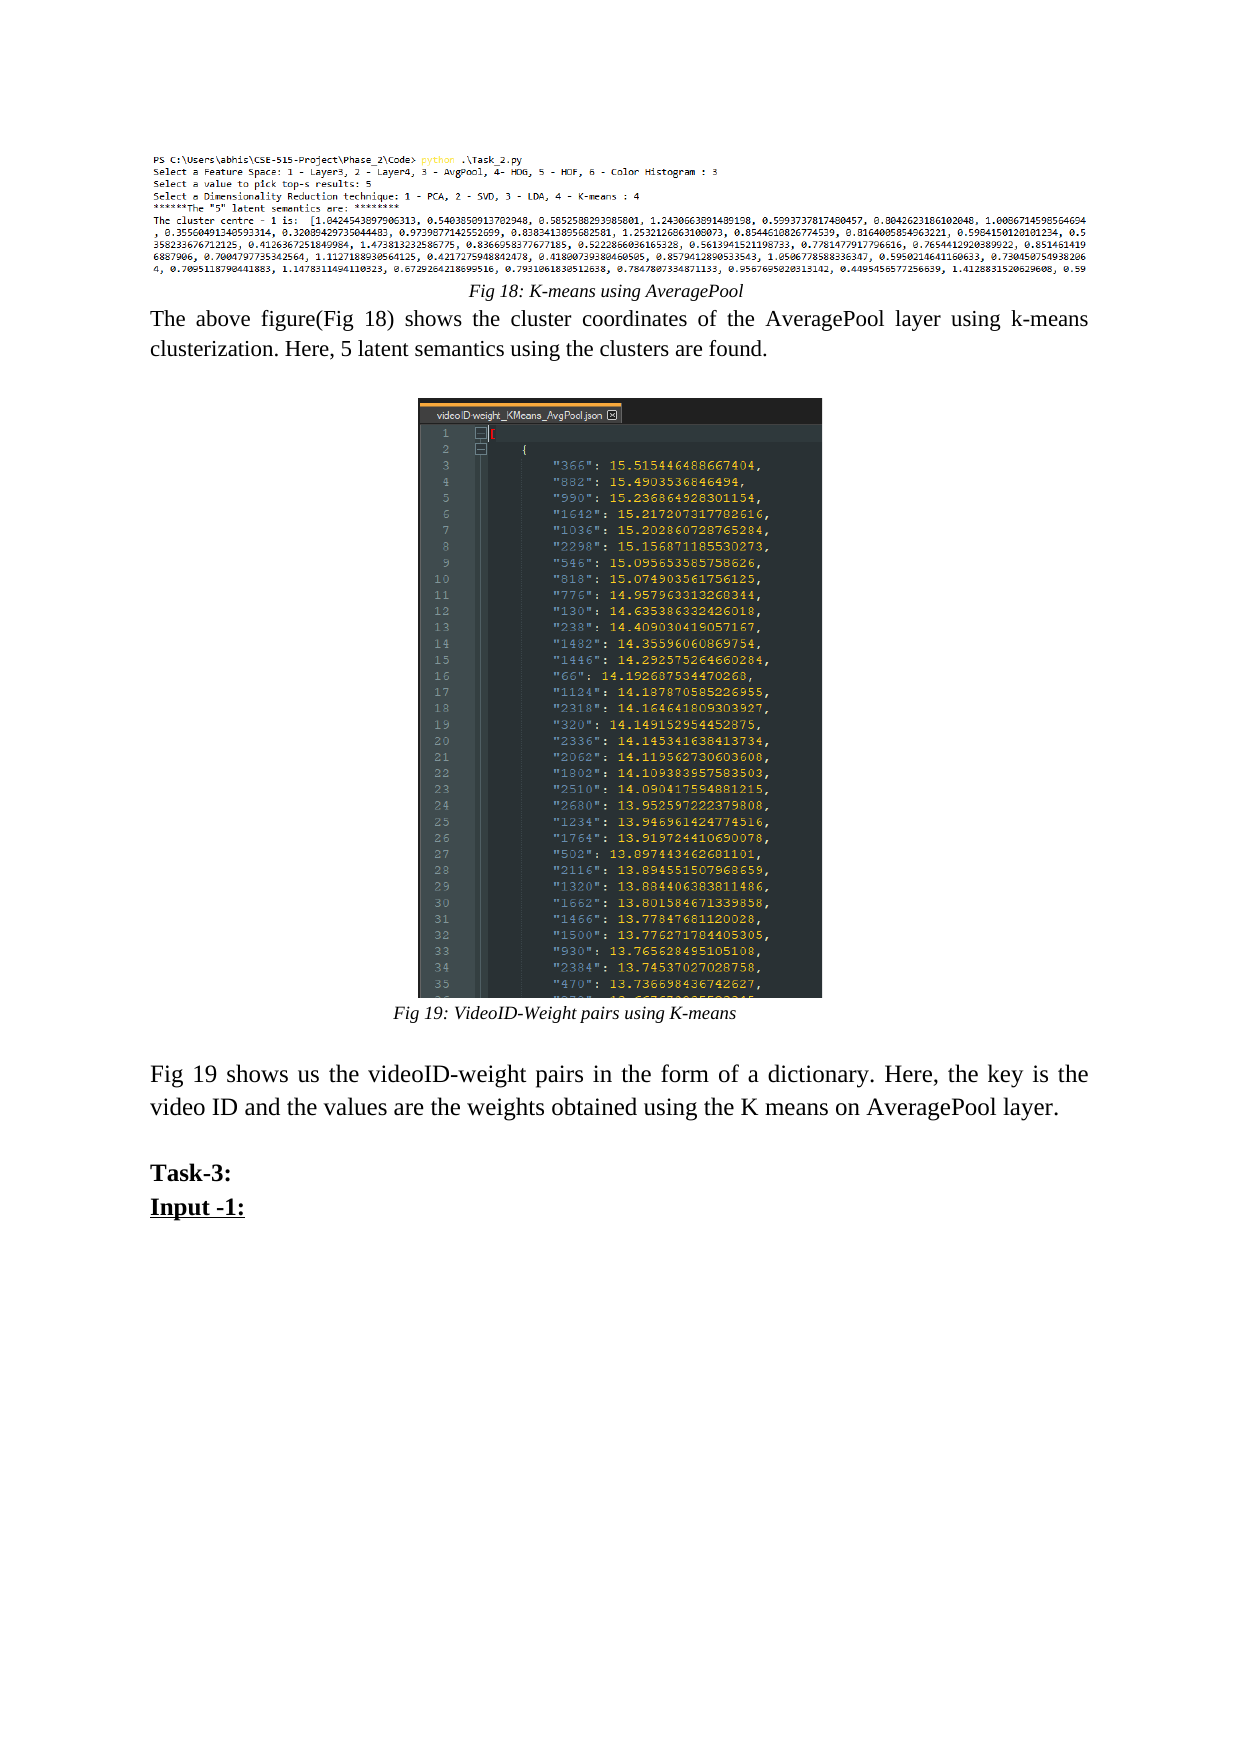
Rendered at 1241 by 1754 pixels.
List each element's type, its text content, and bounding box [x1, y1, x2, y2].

text Fig 18: K-means using AveragePool [150, 279, 1090, 301]
text The above figure(Fig 18) shows the cluster coordinates of the AveragePool layer using k-means clusterization. Here, 5 latent semantics using the clusters are found. [150, 305, 1090, 362]
picture [418, 398, 823, 998]
text Fig 19 shows us the videoID-weight pairs in the form of a dictionary. Here, the key is the video ID and the values are the weights obtained using the K means on AveragePool layer. [150, 1059, 1090, 1121]
text Fig 19: VideoID-Weight pairs using K-means [150, 1002, 1090, 1023]
picture [150, 150, 1091, 275]
text Task-3: [150, 1158, 1090, 1187]
text Input -1: [150, 1192, 1090, 1220]
